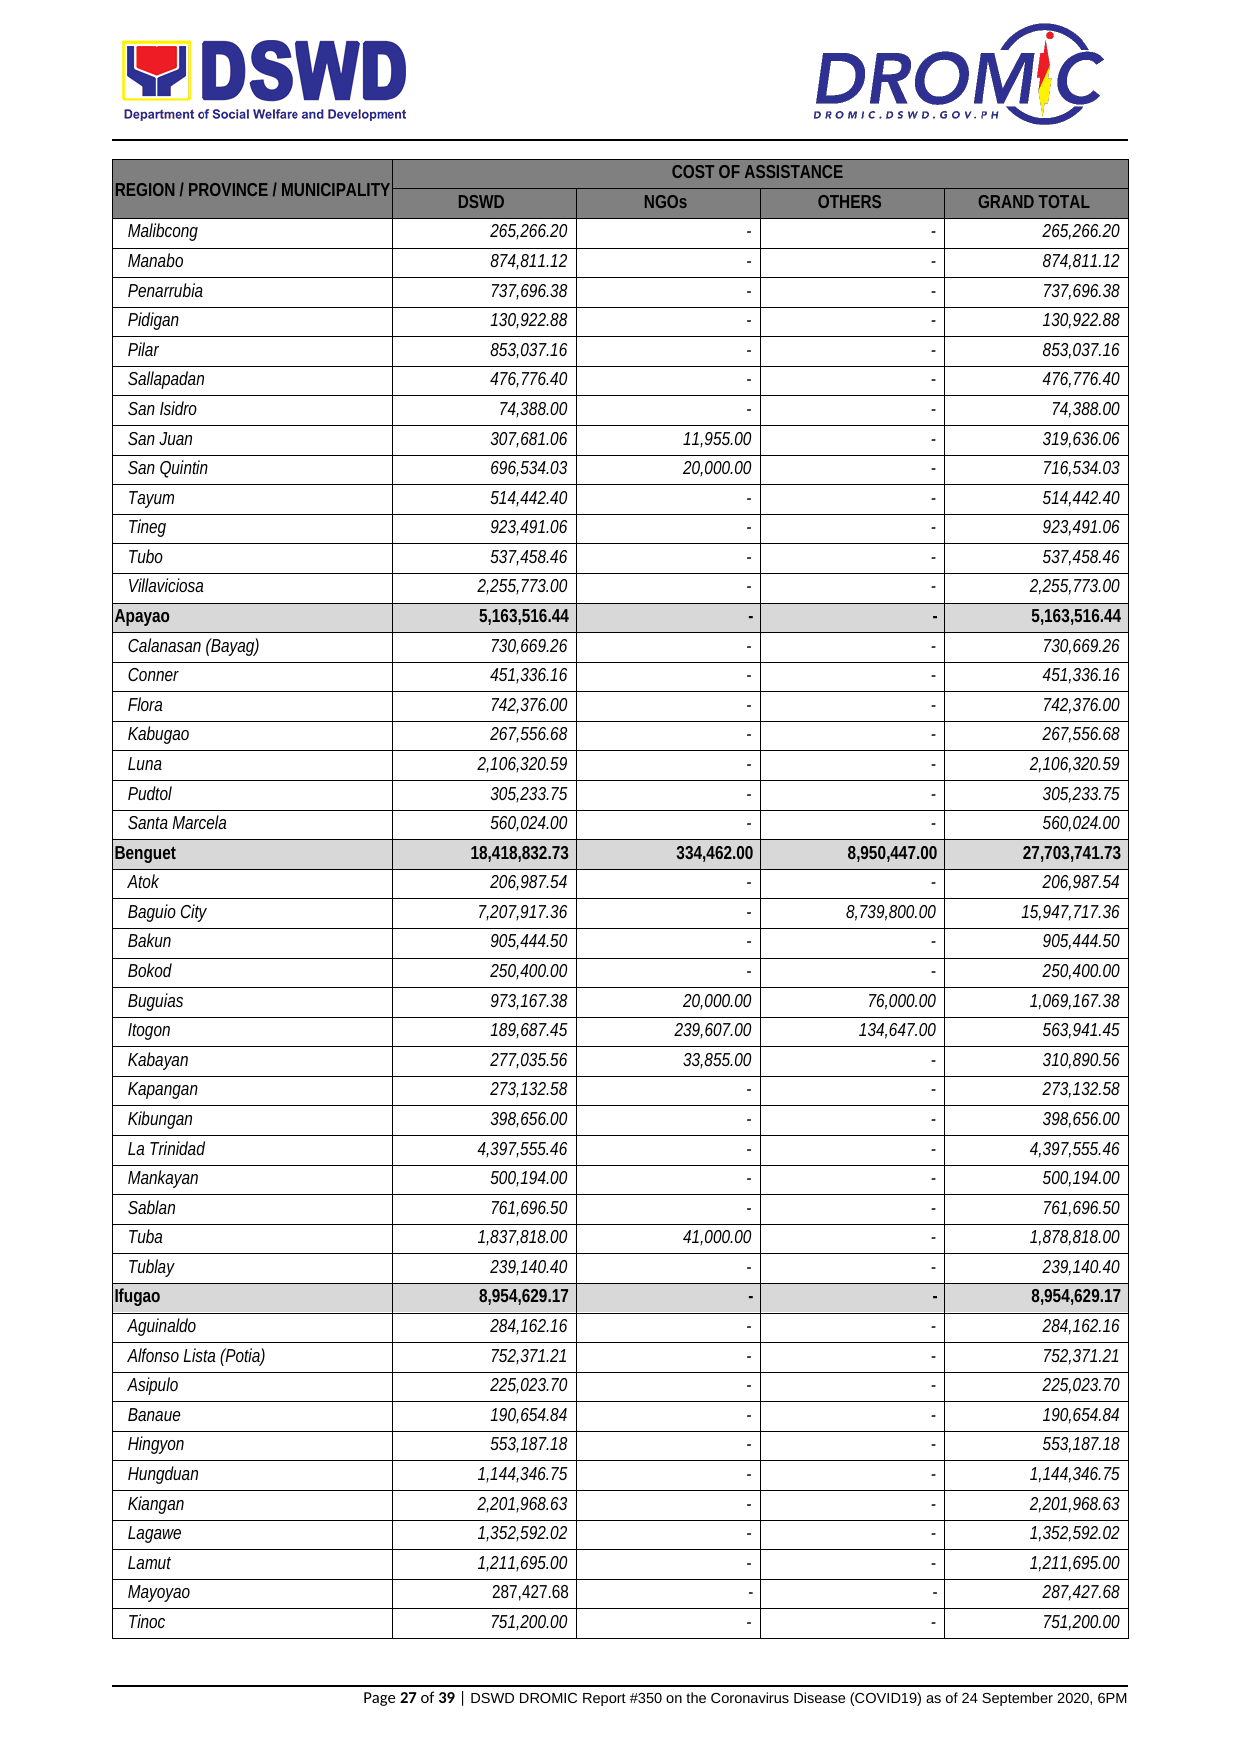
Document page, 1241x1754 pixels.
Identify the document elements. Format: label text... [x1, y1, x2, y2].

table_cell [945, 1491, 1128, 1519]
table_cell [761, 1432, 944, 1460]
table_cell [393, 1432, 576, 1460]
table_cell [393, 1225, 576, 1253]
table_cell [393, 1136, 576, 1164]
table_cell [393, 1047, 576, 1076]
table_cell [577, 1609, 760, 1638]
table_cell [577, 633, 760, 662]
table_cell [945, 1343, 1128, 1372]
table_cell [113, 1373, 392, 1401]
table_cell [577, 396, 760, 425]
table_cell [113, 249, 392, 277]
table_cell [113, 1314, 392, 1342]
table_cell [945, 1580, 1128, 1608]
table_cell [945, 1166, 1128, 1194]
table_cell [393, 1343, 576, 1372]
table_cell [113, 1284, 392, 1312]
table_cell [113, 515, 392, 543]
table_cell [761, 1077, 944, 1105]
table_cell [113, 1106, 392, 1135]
table_cell DSWD [393, 189, 576, 218]
picture [781, 23, 1133, 125]
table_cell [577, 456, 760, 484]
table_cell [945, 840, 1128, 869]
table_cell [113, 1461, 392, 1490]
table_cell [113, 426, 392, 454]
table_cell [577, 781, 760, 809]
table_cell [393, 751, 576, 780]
table_cell NGOs [577, 189, 760, 218]
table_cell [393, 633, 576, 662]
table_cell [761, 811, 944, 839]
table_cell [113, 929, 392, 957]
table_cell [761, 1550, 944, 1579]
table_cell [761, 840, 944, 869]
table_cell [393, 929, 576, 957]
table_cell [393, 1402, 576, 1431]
table_cell GRAND TOTAL [945, 189, 1128, 218]
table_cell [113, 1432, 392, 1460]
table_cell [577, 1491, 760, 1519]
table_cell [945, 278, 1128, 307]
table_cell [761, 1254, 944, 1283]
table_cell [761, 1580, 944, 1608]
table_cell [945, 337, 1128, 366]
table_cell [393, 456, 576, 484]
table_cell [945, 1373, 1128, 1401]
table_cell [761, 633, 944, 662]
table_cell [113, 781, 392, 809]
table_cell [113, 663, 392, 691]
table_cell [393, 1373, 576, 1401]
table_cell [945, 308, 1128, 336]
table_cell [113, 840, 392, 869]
table_header REGION / PROVINCE / MUNICIPALITY [113, 160, 392, 218]
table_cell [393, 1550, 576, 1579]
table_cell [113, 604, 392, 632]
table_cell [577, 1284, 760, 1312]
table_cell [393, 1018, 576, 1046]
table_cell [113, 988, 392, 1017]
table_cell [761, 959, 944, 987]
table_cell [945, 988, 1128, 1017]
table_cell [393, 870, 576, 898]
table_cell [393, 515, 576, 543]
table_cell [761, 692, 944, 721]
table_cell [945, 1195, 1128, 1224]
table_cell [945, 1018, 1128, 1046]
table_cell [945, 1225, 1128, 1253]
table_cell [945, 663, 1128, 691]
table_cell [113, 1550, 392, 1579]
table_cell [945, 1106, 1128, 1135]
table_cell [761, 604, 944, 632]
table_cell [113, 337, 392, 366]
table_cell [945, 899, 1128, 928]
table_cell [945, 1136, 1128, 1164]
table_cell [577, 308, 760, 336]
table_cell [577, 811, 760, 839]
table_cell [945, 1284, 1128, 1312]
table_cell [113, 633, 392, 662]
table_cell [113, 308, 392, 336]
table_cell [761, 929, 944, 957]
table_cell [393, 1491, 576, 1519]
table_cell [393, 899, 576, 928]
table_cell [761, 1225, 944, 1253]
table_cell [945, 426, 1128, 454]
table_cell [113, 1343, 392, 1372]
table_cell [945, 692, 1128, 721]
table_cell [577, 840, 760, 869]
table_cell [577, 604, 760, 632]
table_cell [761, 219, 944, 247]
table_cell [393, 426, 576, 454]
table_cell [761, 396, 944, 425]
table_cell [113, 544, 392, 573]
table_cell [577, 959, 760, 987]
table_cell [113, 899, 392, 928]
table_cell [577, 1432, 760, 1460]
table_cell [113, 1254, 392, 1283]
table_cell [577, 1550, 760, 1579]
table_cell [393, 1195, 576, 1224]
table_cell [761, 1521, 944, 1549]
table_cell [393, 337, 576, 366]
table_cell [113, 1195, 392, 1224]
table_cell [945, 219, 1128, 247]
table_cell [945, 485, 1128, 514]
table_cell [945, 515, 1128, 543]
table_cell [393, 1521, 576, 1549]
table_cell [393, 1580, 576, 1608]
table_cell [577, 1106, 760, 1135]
table_cell OTHERS [761, 189, 944, 218]
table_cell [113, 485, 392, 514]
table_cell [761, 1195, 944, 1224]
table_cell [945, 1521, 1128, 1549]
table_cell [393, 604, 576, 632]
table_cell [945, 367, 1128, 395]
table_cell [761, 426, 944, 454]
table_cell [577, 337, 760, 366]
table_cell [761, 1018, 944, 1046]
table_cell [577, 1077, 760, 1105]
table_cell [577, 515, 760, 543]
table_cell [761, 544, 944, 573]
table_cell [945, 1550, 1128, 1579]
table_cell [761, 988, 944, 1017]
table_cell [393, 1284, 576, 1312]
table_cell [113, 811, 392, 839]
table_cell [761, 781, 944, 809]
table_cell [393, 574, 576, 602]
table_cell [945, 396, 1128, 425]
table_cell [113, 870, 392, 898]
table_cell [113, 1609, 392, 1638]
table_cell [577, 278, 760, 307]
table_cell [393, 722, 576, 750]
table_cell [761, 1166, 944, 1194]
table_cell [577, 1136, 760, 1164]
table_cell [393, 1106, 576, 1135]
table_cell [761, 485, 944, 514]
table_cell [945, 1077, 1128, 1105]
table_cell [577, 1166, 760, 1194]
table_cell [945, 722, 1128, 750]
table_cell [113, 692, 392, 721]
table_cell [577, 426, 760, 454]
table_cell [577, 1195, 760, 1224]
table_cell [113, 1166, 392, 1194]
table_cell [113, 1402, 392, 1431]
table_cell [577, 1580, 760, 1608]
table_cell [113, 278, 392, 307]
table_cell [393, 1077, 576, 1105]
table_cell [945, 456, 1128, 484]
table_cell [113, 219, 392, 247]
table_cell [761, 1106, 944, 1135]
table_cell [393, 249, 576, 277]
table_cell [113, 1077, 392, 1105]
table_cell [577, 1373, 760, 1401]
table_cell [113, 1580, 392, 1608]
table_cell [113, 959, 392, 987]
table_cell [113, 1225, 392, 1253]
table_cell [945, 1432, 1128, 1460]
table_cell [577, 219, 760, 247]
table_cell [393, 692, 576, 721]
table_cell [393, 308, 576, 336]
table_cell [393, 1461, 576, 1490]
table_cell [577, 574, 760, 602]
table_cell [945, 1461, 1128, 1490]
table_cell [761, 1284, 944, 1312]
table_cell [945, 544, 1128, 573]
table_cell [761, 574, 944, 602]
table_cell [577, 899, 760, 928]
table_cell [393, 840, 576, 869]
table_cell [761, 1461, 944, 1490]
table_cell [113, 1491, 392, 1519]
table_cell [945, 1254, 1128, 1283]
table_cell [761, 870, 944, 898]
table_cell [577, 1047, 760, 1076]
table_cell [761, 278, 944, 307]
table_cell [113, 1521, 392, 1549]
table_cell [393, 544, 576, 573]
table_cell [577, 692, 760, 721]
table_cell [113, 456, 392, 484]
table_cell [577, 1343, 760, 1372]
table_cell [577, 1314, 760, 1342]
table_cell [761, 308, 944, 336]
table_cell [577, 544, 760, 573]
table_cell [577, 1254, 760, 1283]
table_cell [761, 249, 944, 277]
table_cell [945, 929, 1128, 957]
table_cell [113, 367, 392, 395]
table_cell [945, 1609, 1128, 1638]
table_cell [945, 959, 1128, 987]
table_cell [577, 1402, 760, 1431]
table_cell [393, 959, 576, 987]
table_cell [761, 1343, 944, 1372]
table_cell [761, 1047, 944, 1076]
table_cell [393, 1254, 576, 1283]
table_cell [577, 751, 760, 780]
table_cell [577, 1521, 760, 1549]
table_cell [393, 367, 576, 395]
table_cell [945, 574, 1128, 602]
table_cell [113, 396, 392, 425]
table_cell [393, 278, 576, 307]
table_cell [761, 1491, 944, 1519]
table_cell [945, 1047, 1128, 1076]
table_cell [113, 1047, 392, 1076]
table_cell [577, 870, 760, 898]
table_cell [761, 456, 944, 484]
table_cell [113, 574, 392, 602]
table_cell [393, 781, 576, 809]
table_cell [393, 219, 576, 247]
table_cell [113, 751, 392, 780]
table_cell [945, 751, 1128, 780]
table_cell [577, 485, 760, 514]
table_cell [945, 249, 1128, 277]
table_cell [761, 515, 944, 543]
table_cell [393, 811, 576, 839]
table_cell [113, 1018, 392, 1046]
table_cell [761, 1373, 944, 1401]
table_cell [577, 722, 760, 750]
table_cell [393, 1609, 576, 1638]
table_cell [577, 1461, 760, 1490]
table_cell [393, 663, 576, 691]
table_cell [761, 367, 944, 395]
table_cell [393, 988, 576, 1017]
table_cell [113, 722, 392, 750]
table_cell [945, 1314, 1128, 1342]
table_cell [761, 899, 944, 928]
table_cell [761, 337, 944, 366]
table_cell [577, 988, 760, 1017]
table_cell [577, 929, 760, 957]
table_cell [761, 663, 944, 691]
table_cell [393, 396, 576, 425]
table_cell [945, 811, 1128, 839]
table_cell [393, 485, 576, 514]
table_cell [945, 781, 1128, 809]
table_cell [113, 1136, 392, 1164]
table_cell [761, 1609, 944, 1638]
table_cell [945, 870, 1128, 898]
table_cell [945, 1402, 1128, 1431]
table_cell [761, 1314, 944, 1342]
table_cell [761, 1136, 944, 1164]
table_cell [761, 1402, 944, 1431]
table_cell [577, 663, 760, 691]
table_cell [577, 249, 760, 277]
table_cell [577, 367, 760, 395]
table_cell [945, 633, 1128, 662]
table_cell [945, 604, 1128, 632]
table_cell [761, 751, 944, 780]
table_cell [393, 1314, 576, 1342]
picture [112, 37, 416, 125]
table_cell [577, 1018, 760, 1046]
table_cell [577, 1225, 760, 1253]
table_header COST OF ASSISTANCE [393, 160, 1128, 188]
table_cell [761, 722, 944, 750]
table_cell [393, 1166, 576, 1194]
